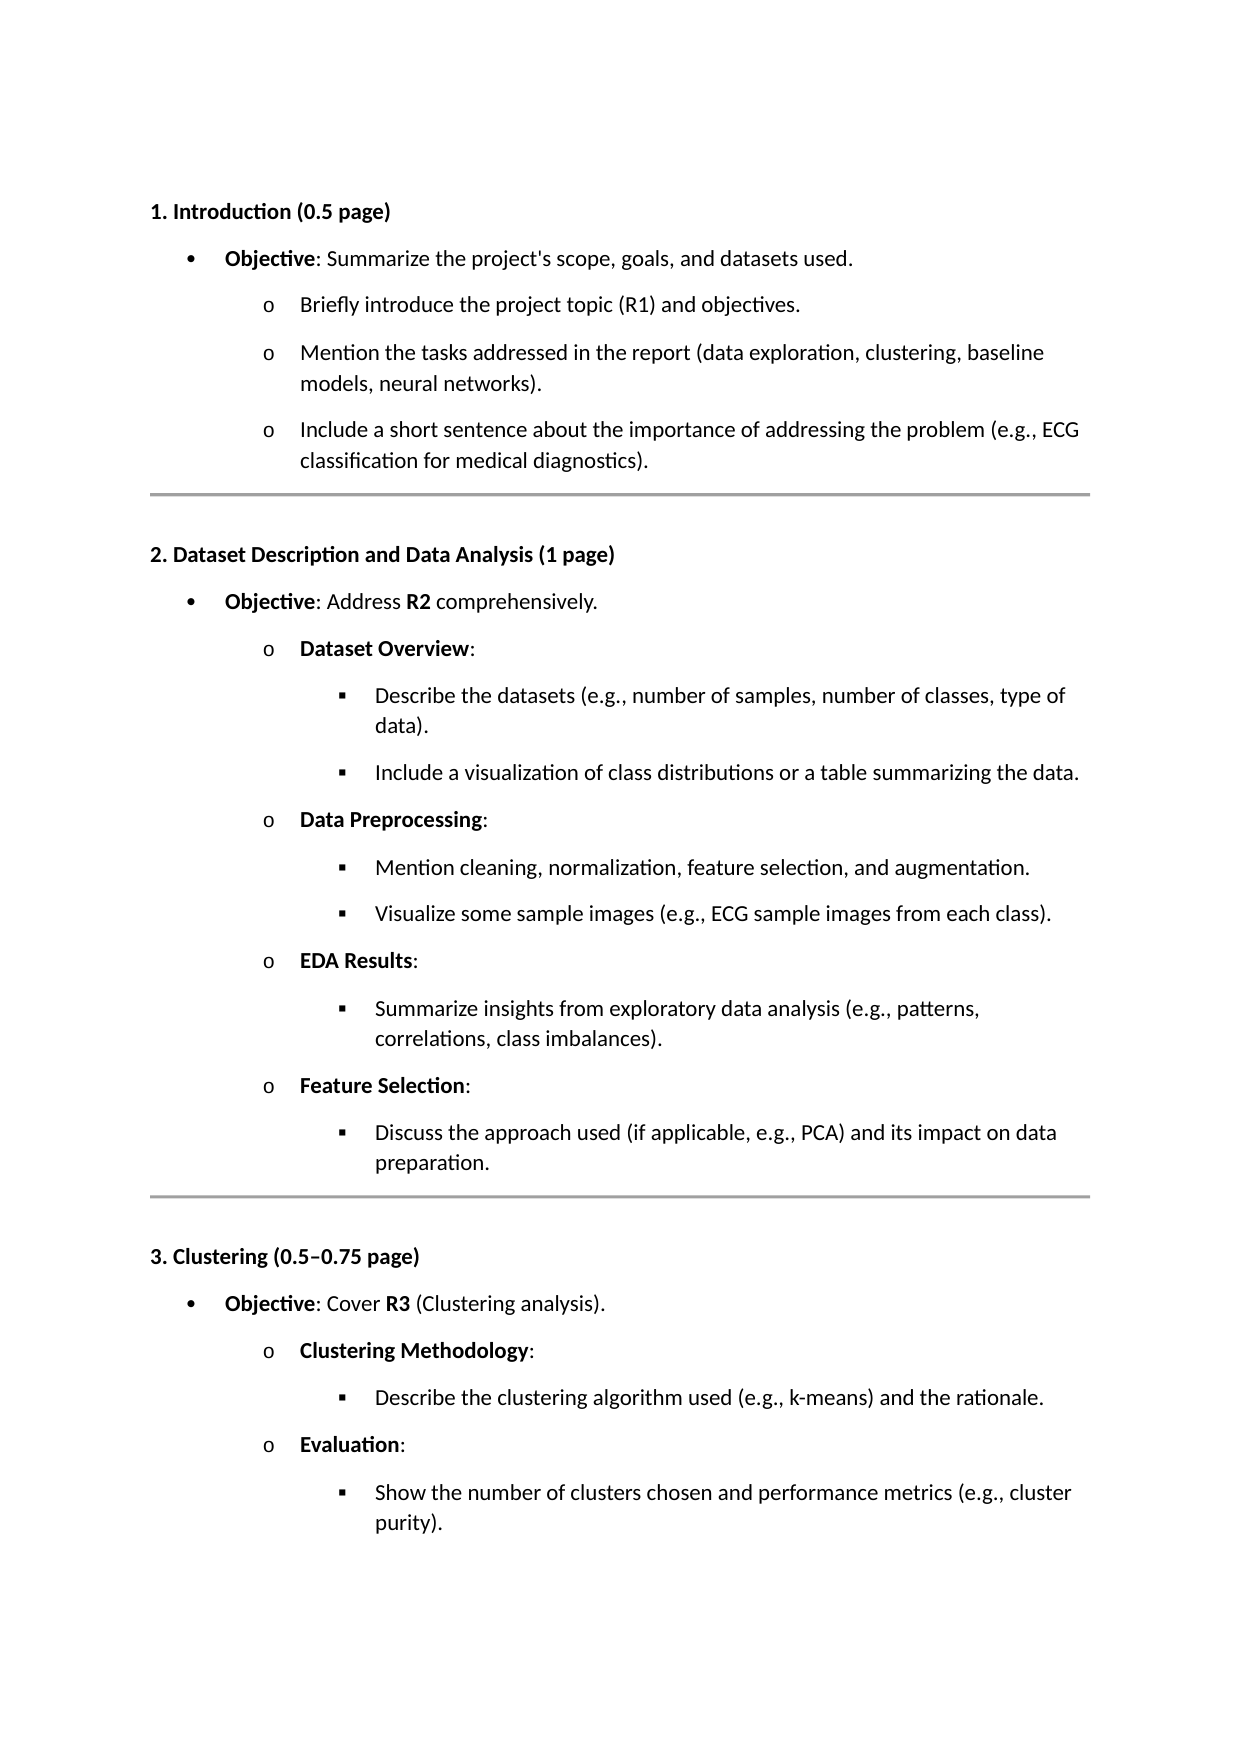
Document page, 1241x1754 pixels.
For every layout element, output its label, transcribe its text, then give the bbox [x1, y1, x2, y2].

list Clustering Methodology: [262, 1336, 1090, 1364]
list Describe the datasets (e.g., number of samples, number of classes, type of data). [337, 681, 1090, 739]
list Dataset Overview: [262, 634, 1090, 662]
list EDA Results: [262, 946, 1090, 975]
list Objective: Summarize the project's scope, goals, and datasets used. [187, 244, 1090, 272]
list Discuss the approach used (if applicable, e.g., PCA) and its impact on data preparation. [337, 1118, 1090, 1176]
list Include a visualization of class distributions or a table summarizing the data. [337, 758, 1090, 786]
text 3. Clustering (0.5–0.75 page) [150, 1242, 1090, 1270]
list Objective: Address R2 comprehensively. [187, 587, 1090, 615]
list Describe the clustering algorithm used (e.g., k-means) and the rationale. [337, 1383, 1090, 1411]
list Feature Selection: [262, 1071, 1090, 1099]
text 1. Introduction (0.5 page) [150, 197, 1090, 225]
list Visualize some sample images (e.g., ECG sample images from each class). [337, 899, 1090, 927]
list Data Preprocessing: [262, 805, 1090, 834]
text 2. Dataset Description and Data Analysis (1 page) [150, 540, 1090, 568]
list Show the number of clusters chosen and performance metrics (e.g., cluster purity). [337, 1478, 1090, 1536]
list Objective: Cover R3 (Clustering analysis). [187, 1289, 1090, 1317]
list Include a short sentence about the importance of addressing the problem (e.g., ECG classification for medical diagnostics). [262, 416, 1090, 474]
list Mention the tasks addressed in the report (data exploration, clustering, baseline models, neural networks). [262, 338, 1090, 397]
list Evaluation: [262, 1430, 1090, 1459]
list Mention cleaning, normalization, feature selection, and augmentation. [337, 853, 1090, 881]
list Briefly introduce the project topic (R1) and objectives. [262, 291, 1090, 319]
list Summarize insights from exploratory data analysis (e.g., patterns, correlations, class imbalances). [337, 994, 1090, 1052]
